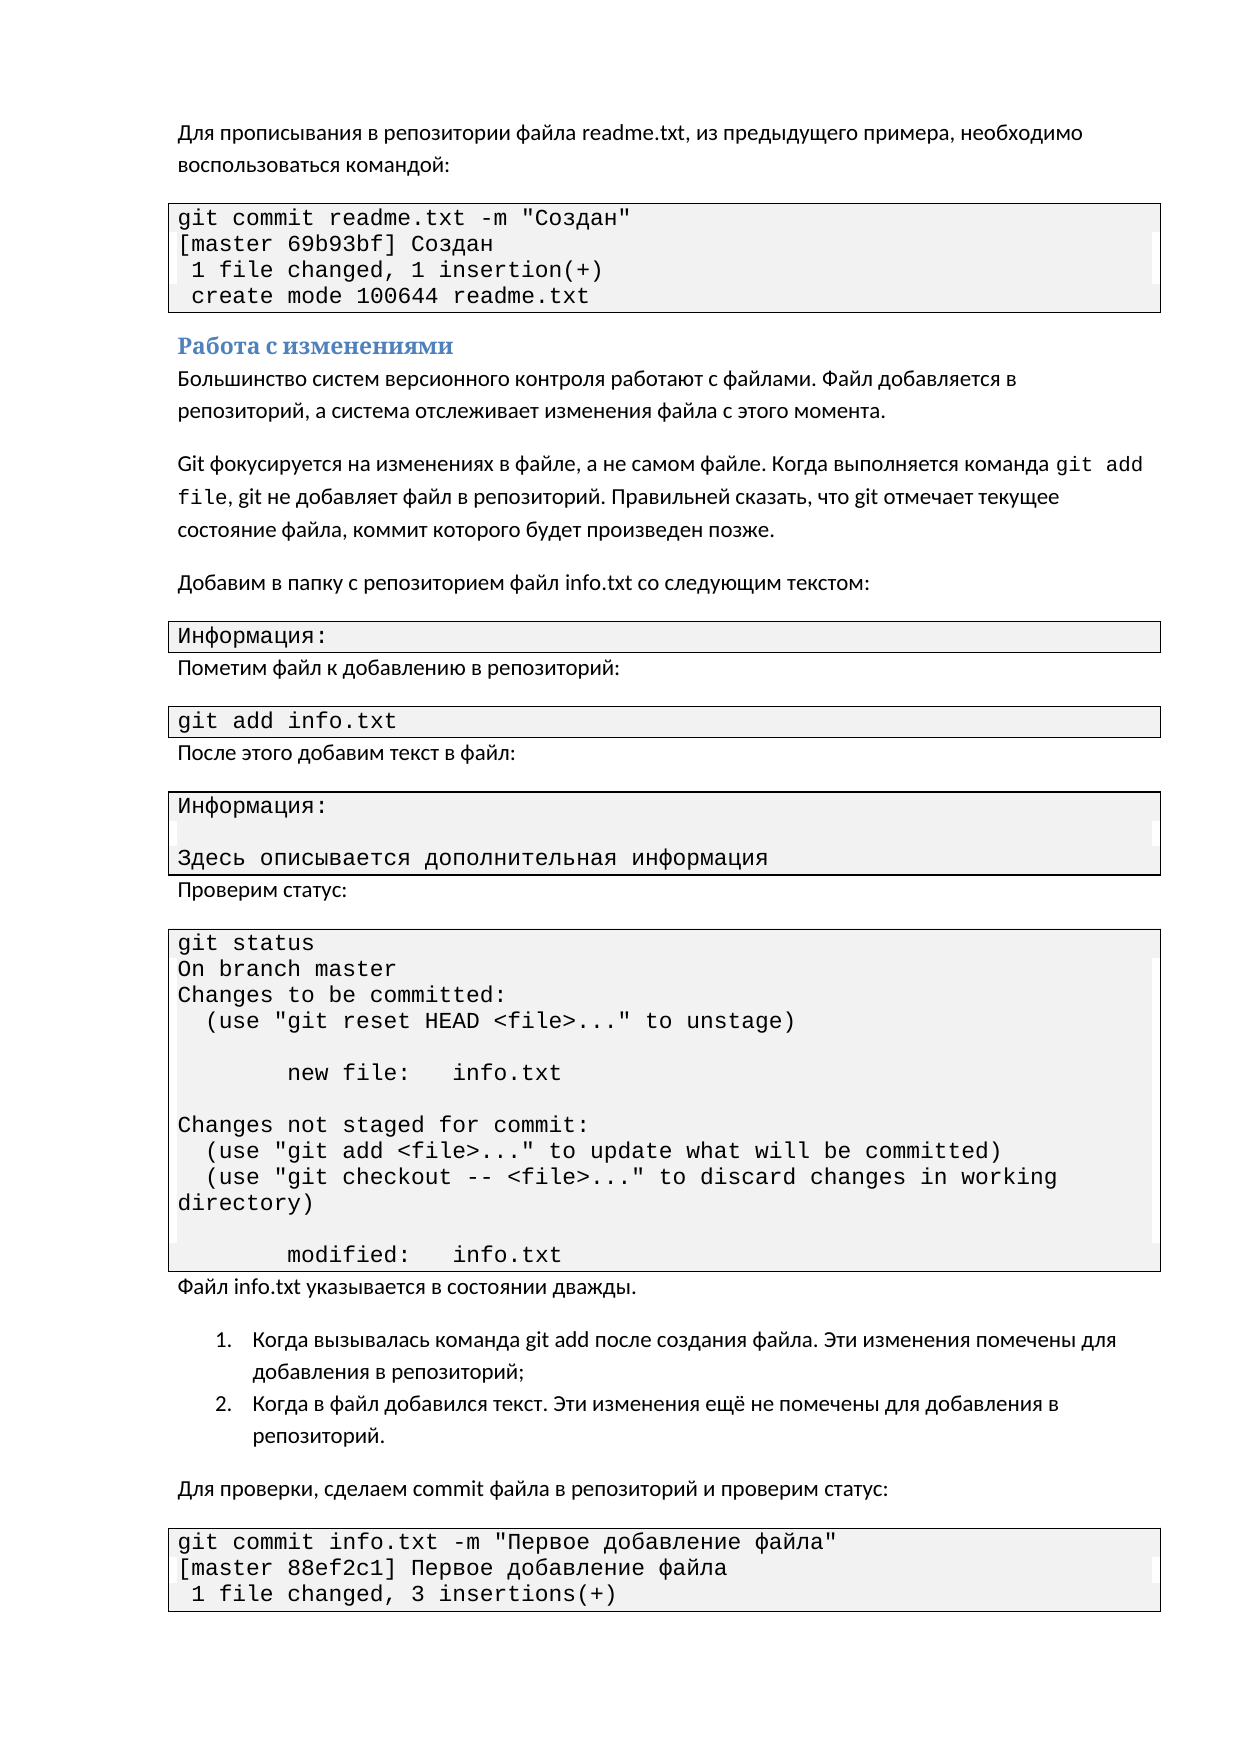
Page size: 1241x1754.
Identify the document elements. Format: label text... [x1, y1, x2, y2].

text (use "git reset HEAD <file>..." to unstage) [177, 1009, 1152, 1035]
text Файл info.txt указывается в состоянии дважды. [177, 1272, 1152, 1300]
text create mode 100644 readme.txt [169, 281, 1160, 312]
text Changes to be committed: [177, 983, 1152, 1009]
text Git фокусируется на изменениях в файле, а не самом файле. Когда выполняется команда git add file, git не добавляет файл в репозиторий. Правильней сказать, что git отмечает текущее состояние файла, коммит которого будет произведен позже. [177, 449, 1152, 543]
text git commit readme.txt -m "Создан" [169, 204, 1160, 232]
text git add info.txt [169, 707, 1160, 737]
subtitle Работа с изменениями [177, 334, 1152, 361]
list Когда в файл добавился текст. Эти изменения ещё не помечены для добавления в репозиторий. [215, 1389, 1152, 1449]
text Для проверки, сделаем commit файла в репозиторий и проверим статус: [177, 1474, 1152, 1503]
text new file: info.txt [177, 1061, 1152, 1087]
text Информация: [169, 793, 1160, 821]
text Для прописывания в репозитории файла readme.txt, из предыдущего примера, необходимо воспользоваться командой: [177, 118, 1152, 178]
text On branch master [177, 958, 1152, 983]
text git commit info.txt -m "Первое добавление файла" [169, 1529, 1160, 1557]
text Большинство систем версионного контроля работают с файлами. Файл добавляется в репозиторий, а система отслеживает изменения файла с этого момента. [177, 364, 1152, 424]
text Добавим в папку с репозиторием файл info.txt со следующим текстом: [177, 568, 1152, 596]
text Проверим статус: [177, 876, 1152, 903]
text modified: info.txt [169, 1240, 1160, 1271]
text Changes not staged for commit: [177, 1113, 1152, 1139]
text Информация: [169, 622, 1160, 652]
text [master 88ef2c1] Первое добавление файла [177, 1557, 1152, 1579]
text git status [169, 930, 1160, 958]
text 1 file changed, 1 insertion(+) [177, 258, 1152, 281]
text [master 69b93bf] Создан [177, 232, 1152, 258]
text (use "git add <file>..." to update what will be committed) [177, 1139, 1152, 1165]
text Пометим файл к добавлению в репозиторий: [177, 653, 1152, 681]
text Здесь описывается дополнительная информация [169, 843, 1160, 874]
list Когда вызывалась команда git add после создания файла. Эти изменения помечены для добавления в репозиторий; [215, 1325, 1152, 1385]
text (use "git checkout -- <file>..." to discard changes in working directory) [177, 1165, 1152, 1217]
text После этого добавим текст в файл: [177, 738, 1152, 766]
text 1 file changed, 3 insertions(+) [169, 1579, 1160, 1611]
